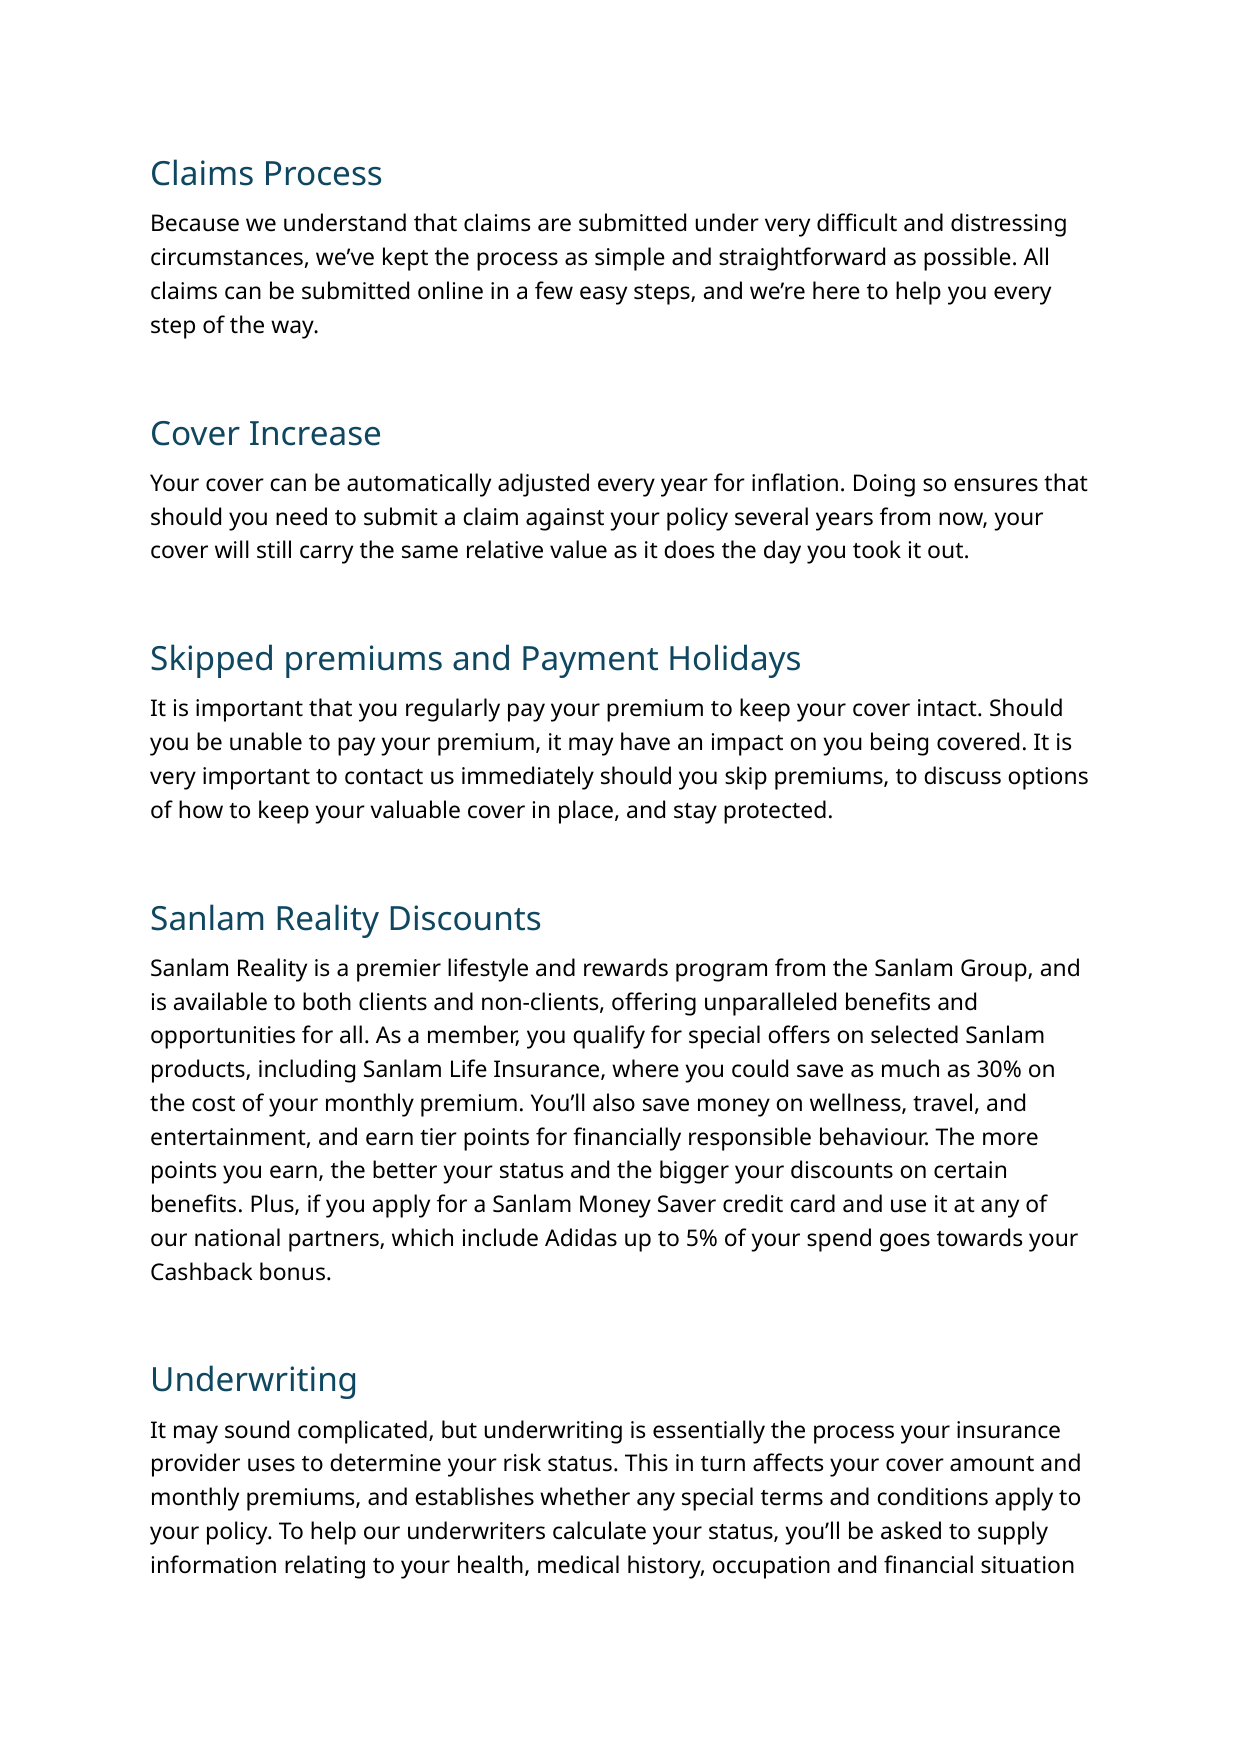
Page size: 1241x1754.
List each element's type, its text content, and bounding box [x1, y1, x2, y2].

text Because we understand that claims are submitted under very difficult and distressing circumstances, we’ve kept the process as simple and straightforward as possible. All claims can be submitted online in a few easy steps, and we’re here to help you every step of the way. [150, 207, 1090, 340]
text Your cover can be automatically adjusted every year for inflation. Doing so ensures that should you need to submit a claim against your policy several years from now, your cover will still carry the same relative value as it does the day you took it out. [150, 467, 1090, 565]
text It is important that you regularly pay your premium to keep your cover intact. Should you be unable to pay your premium, it may have an impact on you being covered. It is very important to contact us immediately should you skip premiums, to discuss options of how to keep your valuable cover in place, and stay protected. [150, 692, 1090, 825]
subtitle Claims Process [150, 150, 1090, 195]
subtitle Underwriting [150, 1356, 1090, 1402]
subtitle Cover Increase [150, 409, 1090, 455]
text Sanlam Reality is a premier lifestyle and rewards program from the Sanlam Group, and is available to both clients and non-clients, offering unparalleled benefits and opportunities for all. As a member, you qualify for special offers on selected Sanlam products, including Sanlam Life Insurance, where you could save as much as 30% on the cost of your monthly premium. You’ll also save money on wellness, travel, and entertainment, and earn tier points for financially responsible behaviour. The more points you earn, the better your status and the bigger your discounts on certain benefits. Plus, if you apply for a Sanlam Money Saver credit card and use it at any of our national partners, which include Adidas up to 5% of your spend goes towards your Cashback bonus. [150, 952, 1090, 1287]
subtitle Skipped premiums and Payment Holidays [150, 635, 1090, 680]
subtitle Sanlam Reality Discounts [150, 894, 1090, 940]
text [150, 1413, 1090, 1580]
